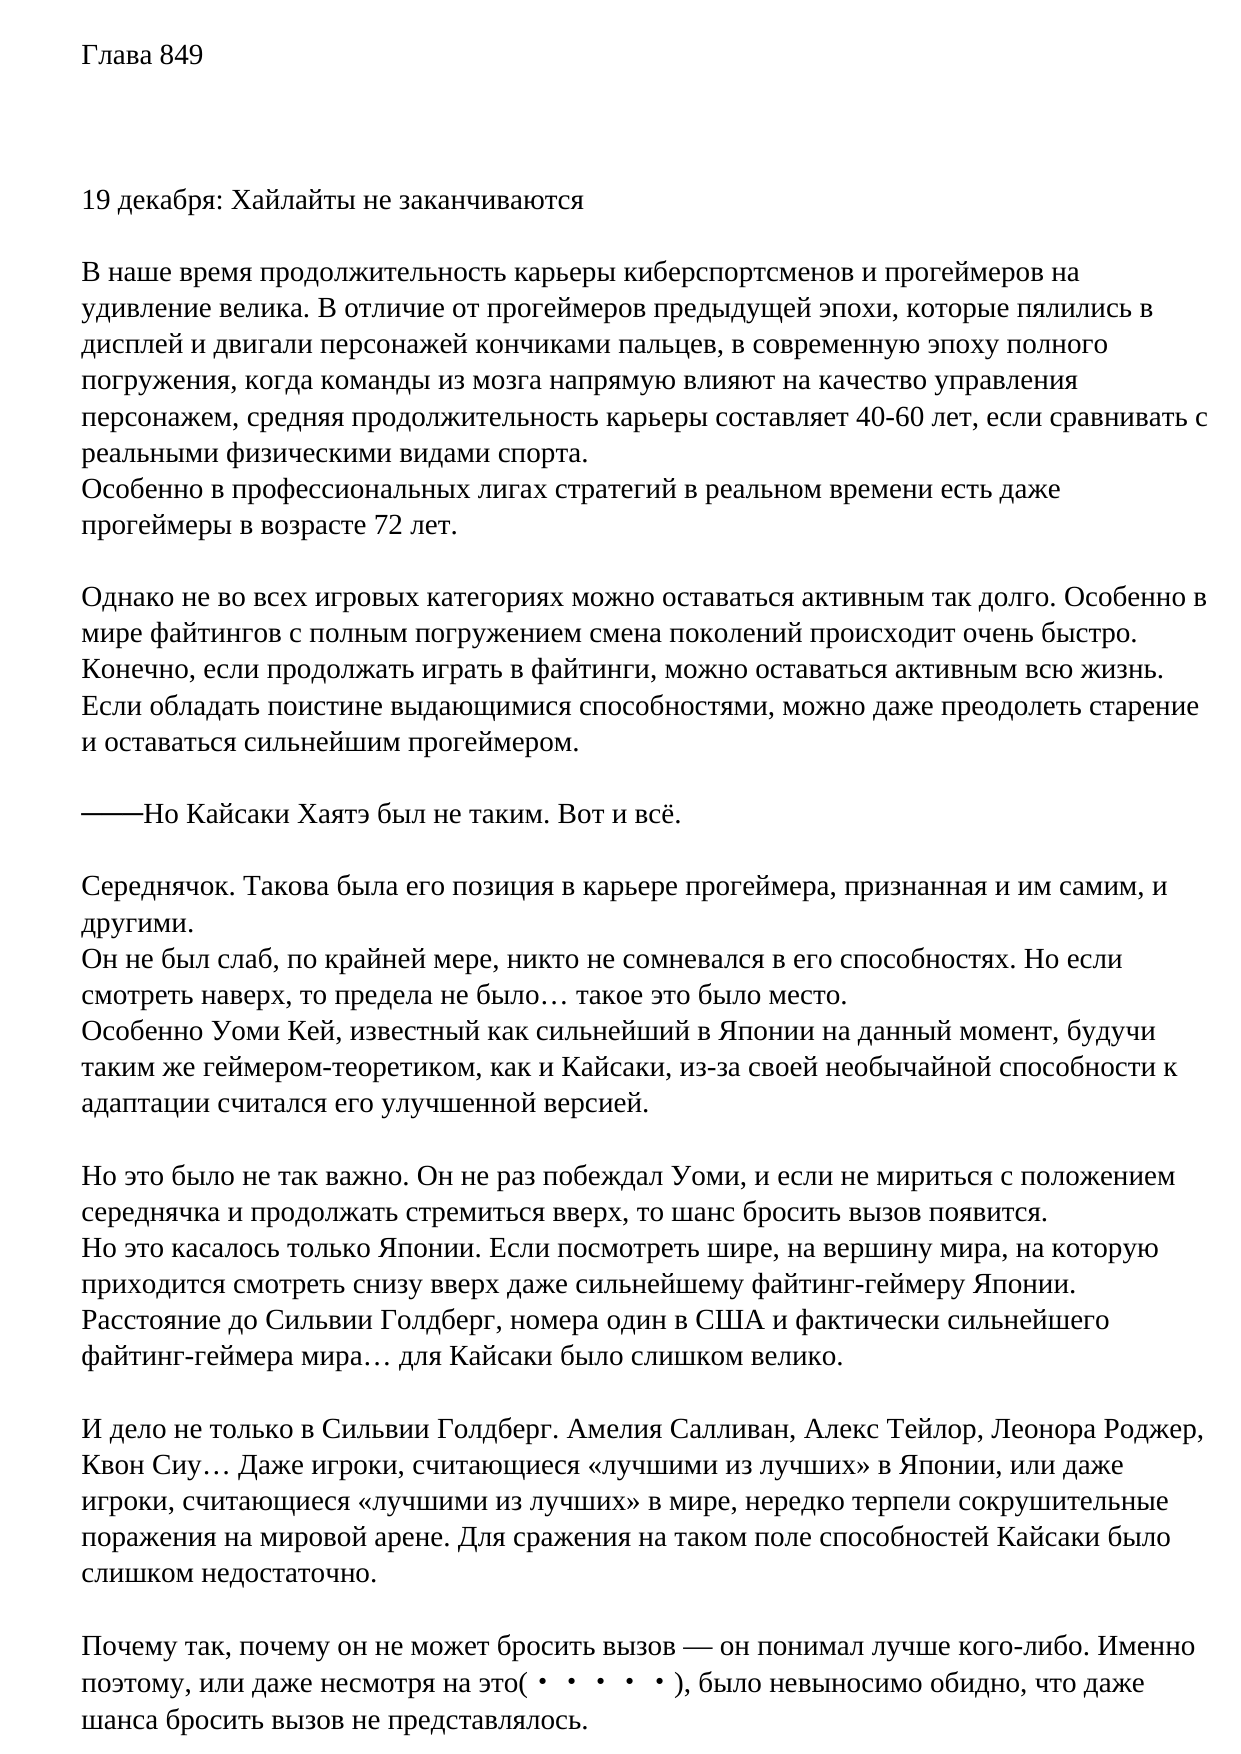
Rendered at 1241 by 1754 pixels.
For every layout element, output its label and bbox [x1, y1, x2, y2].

text [81, 37, 1215, 1736]
